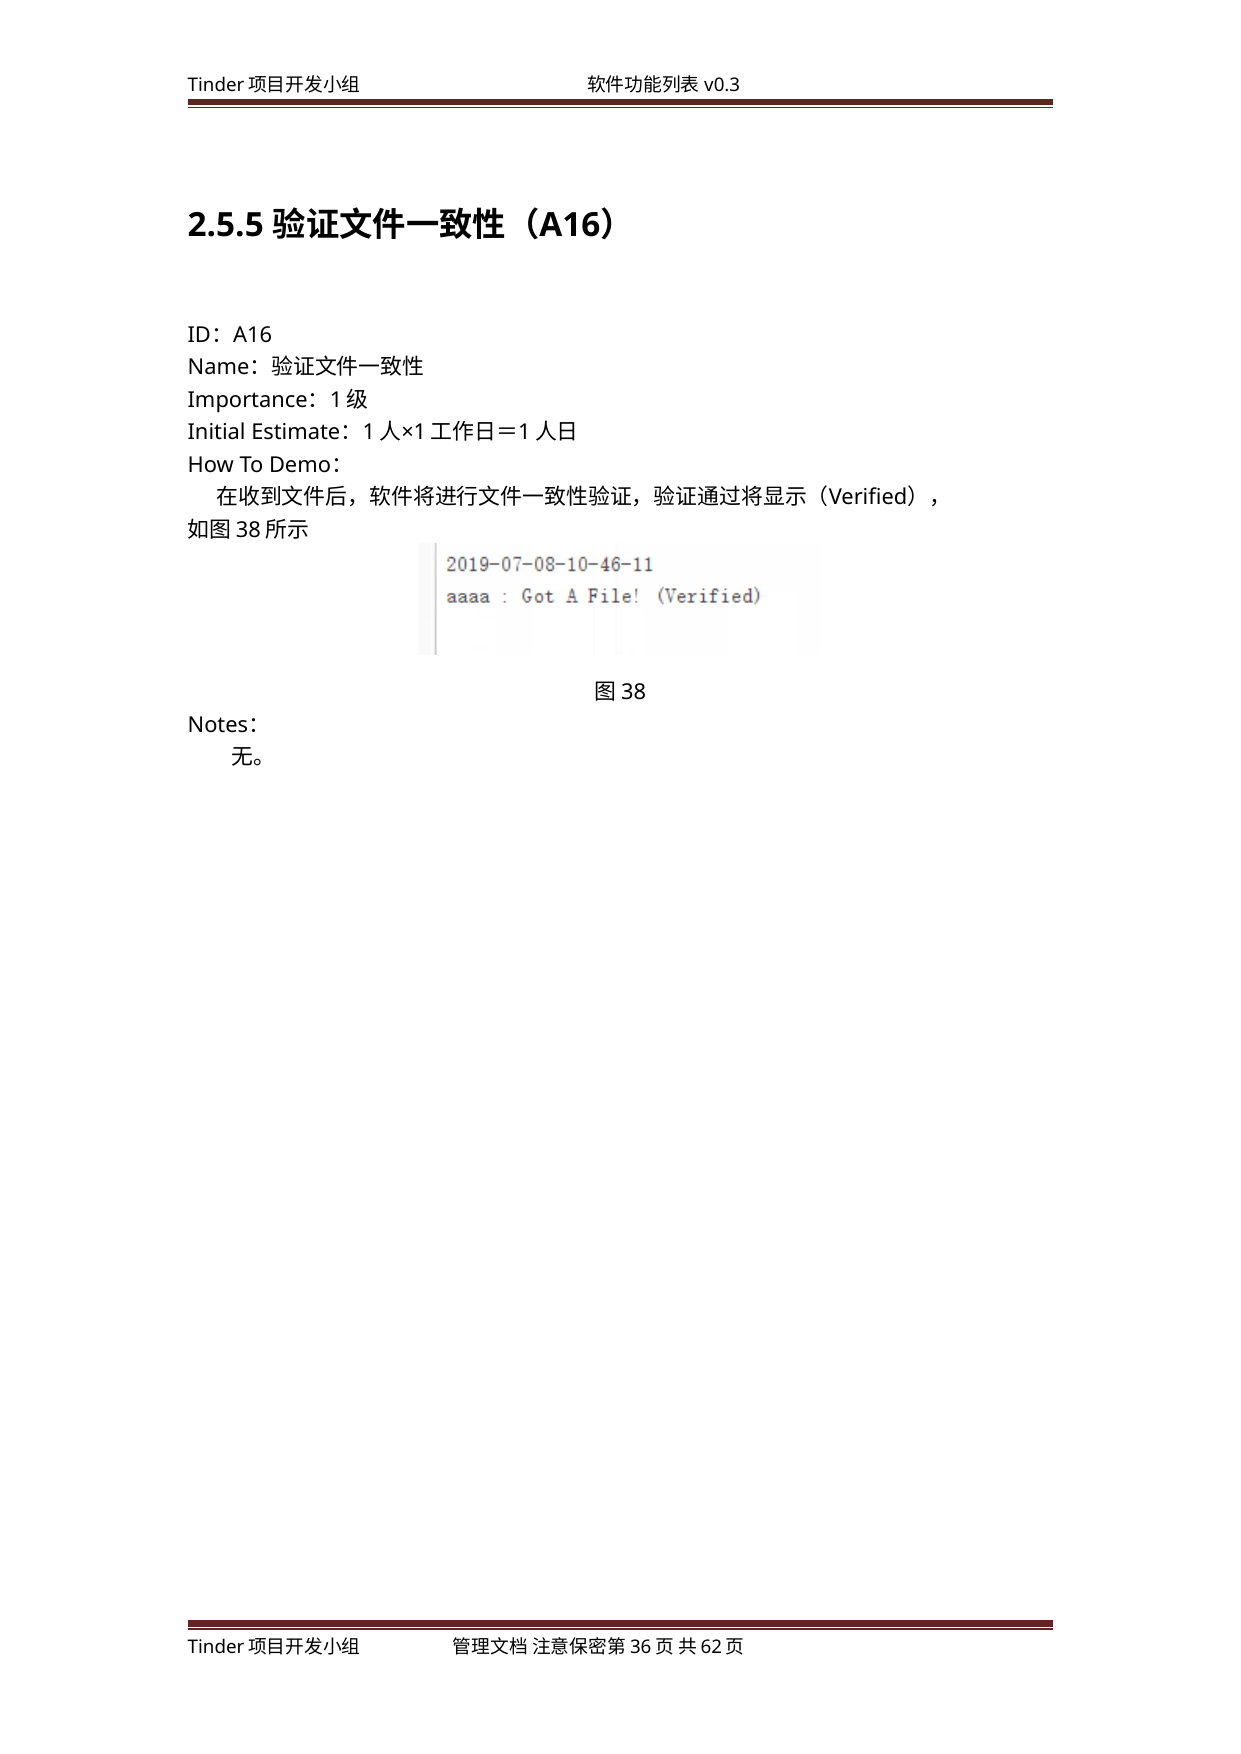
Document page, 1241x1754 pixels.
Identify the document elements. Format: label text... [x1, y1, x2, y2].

text Initial Estimate：1人×1工作日＝1人日 [187, 414, 1053, 446]
text Importance：1级 [187, 381, 1053, 414]
text 无。 [187, 739, 1053, 771]
text ID：A16 [187, 316, 1053, 349]
text How To Demo： [187, 446, 1053, 479]
text 图38 [187, 674, 1053, 706]
text Notes： [187, 706, 1053, 739]
text 如图38所示 [187, 511, 1053, 544]
picture [418, 543, 822, 655]
text Name：验证文件一致性 [187, 349, 1053, 381]
text 在收到文件后，软件将进行文件一致性验证，验证通过将显示（Verified）， [187, 479, 1053, 511]
